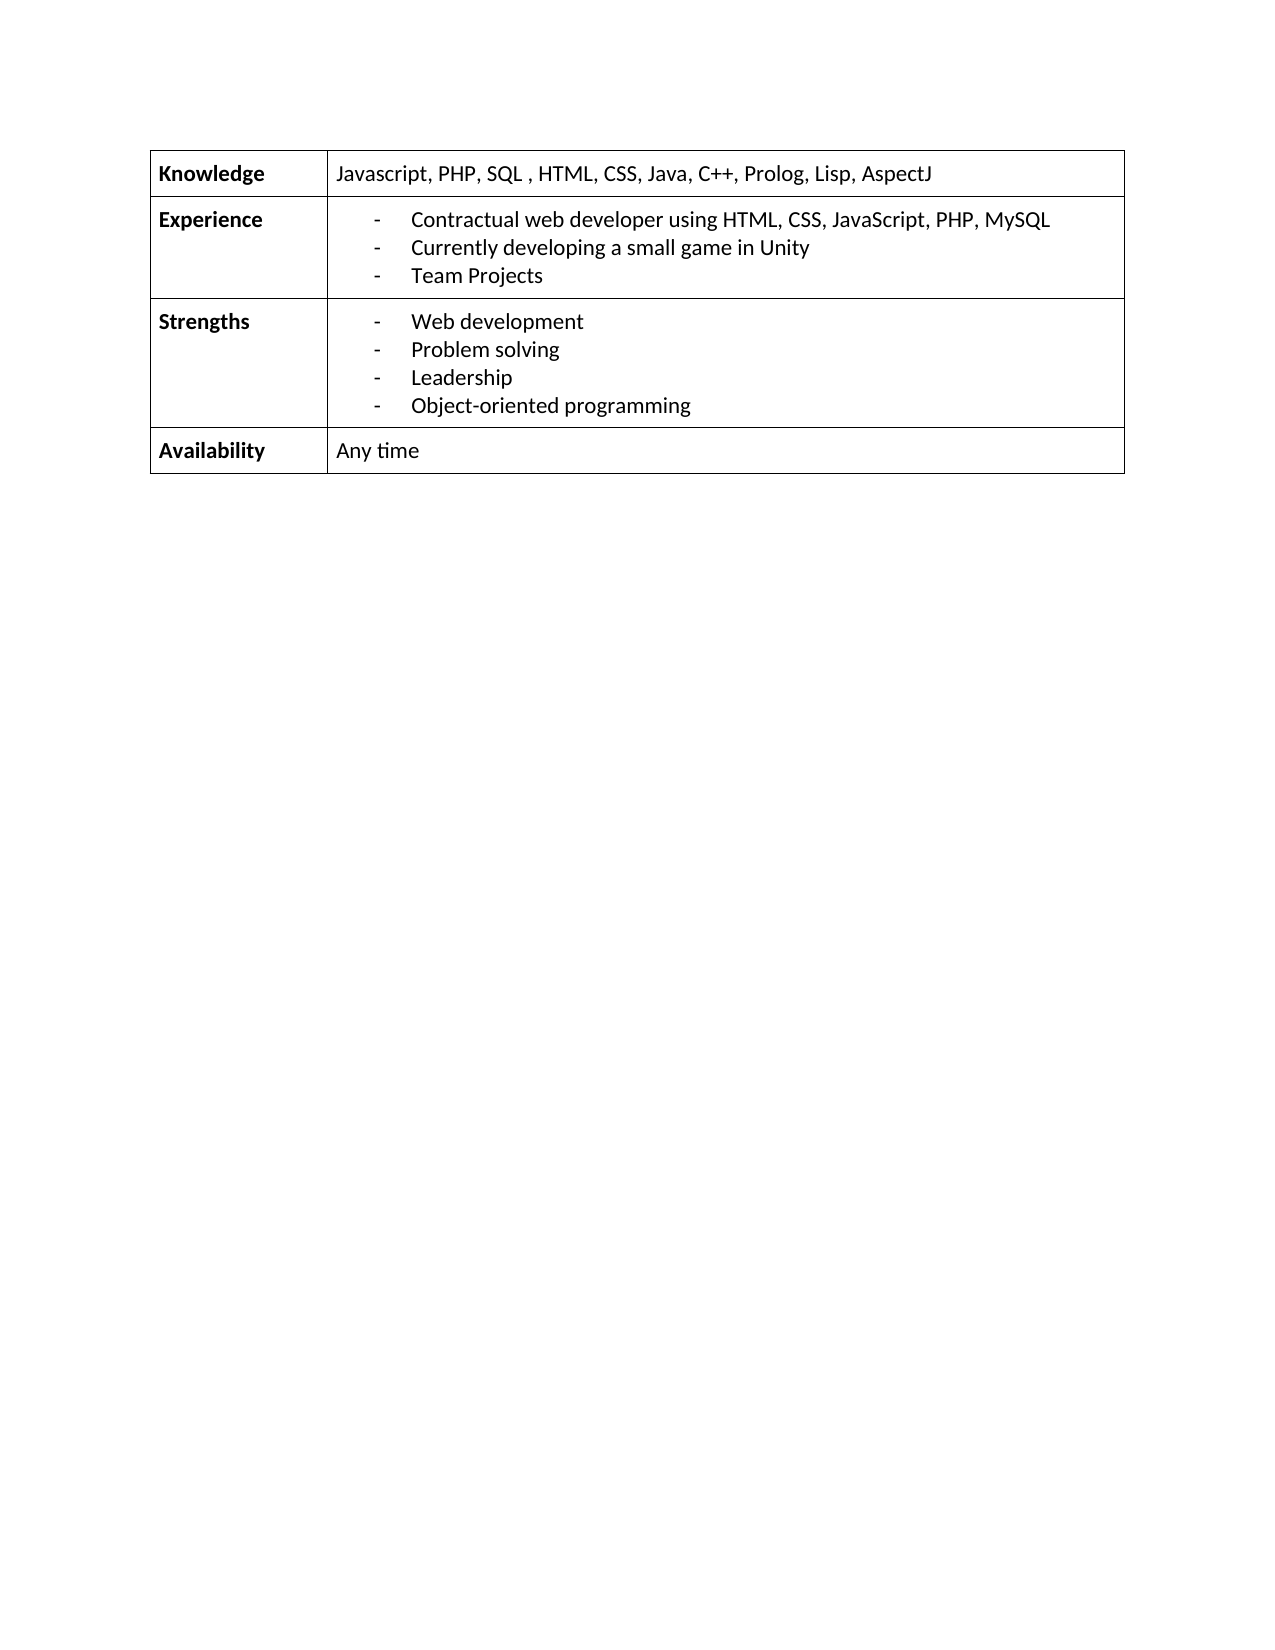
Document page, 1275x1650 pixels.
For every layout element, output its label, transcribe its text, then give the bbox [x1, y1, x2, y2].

table_cell Strengths [151, 299, 327, 427]
table_cell Web development Problem solving Leadership Object-oriented programming [328, 299, 1124, 427]
table_cell Experience [151, 197, 327, 297]
table_cell Contractual web developer using HTML, CSS, JavaScript, PHP, MySQL Currently developing a small game in Unity Team Projects [328, 197, 1124, 297]
table_cell Any time [328, 428, 1124, 473]
table_cell Javascript, PHP, SQL , HTML, CSS, Java, C++, Prolog, Lisp, AspectJ [328, 151, 1124, 196]
table_cell Availability [151, 428, 327, 473]
table_cell Knowledge [151, 151, 327, 196]
